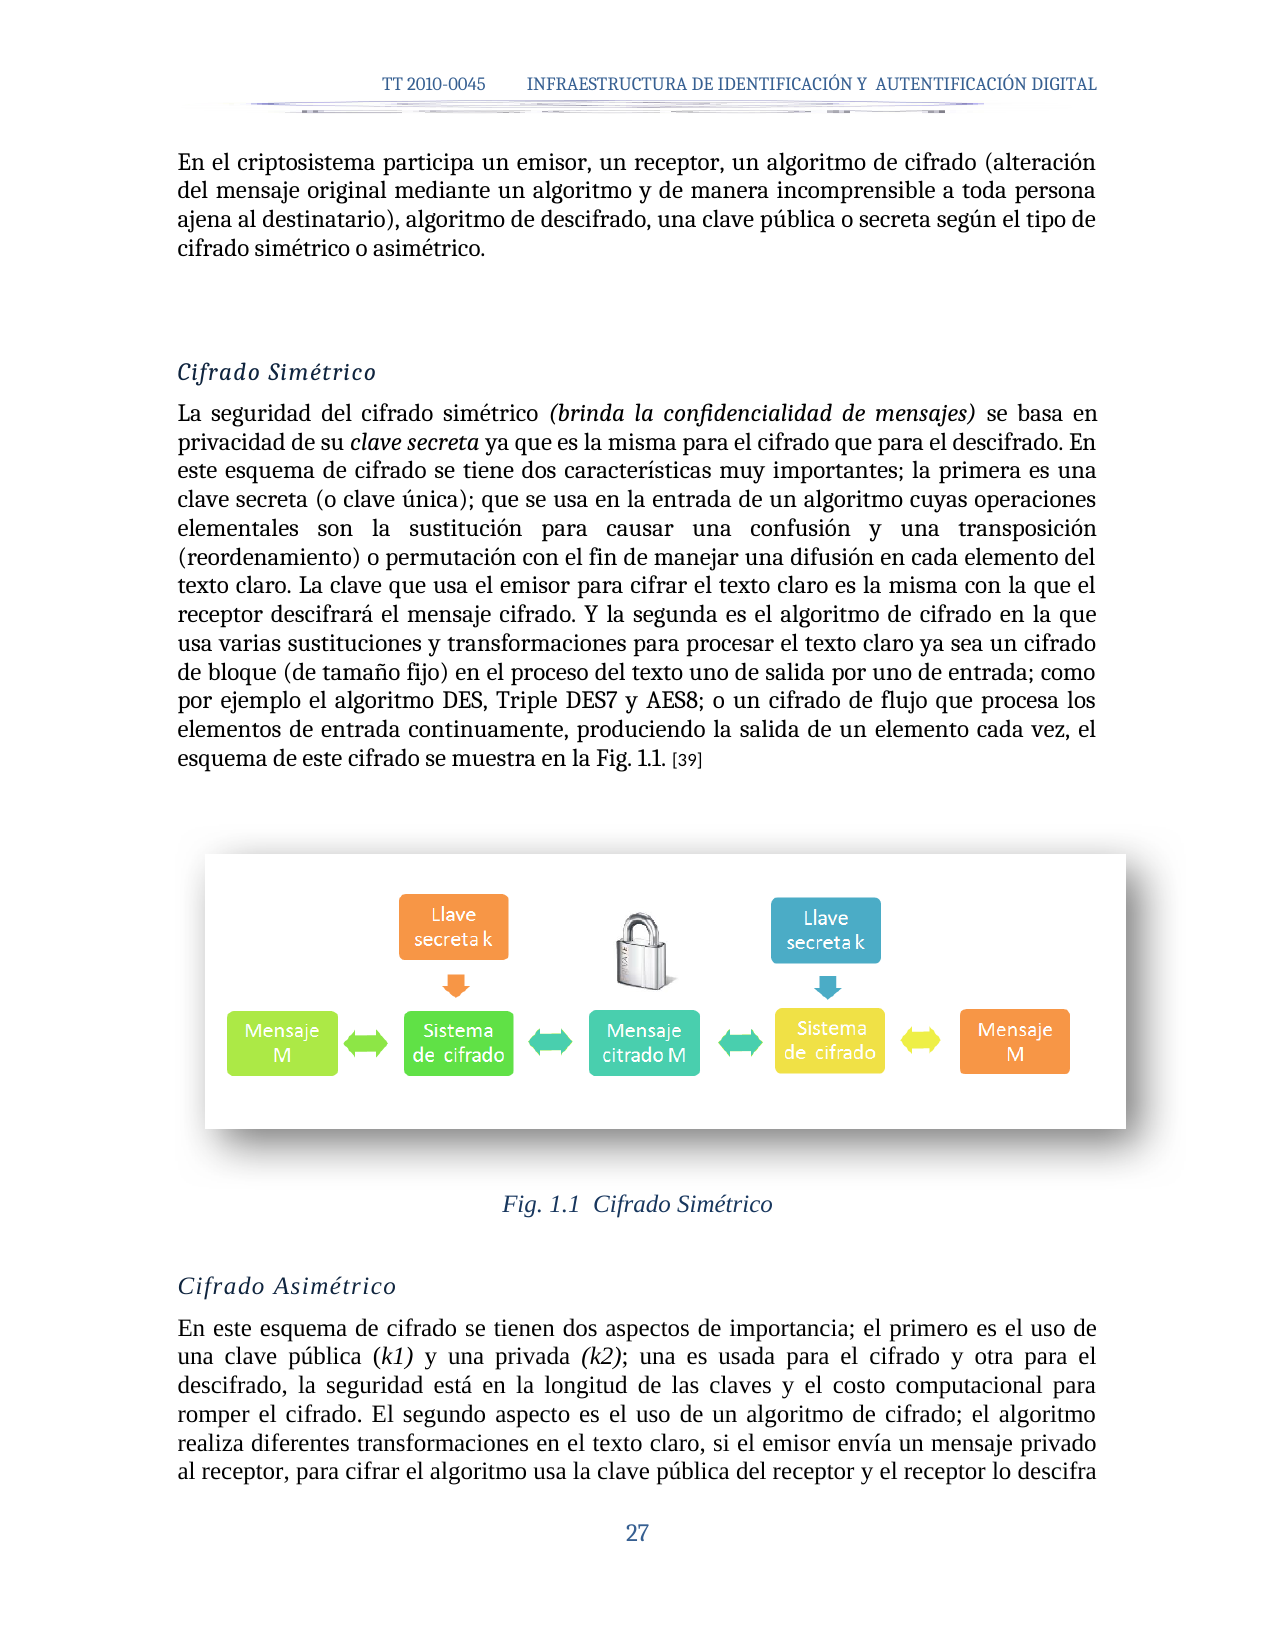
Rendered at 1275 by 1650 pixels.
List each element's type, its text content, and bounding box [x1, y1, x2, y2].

table_cell 0.88 [215, 1129, 1098, 1155]
text La seguridad del cifrado simétrico (brinda la confidencialidad de mensajes) se basa en privacidad de su clave secreta ya que es la misma para el cifrado que para el descifrado. En este esquema de cifrado se tiene dos características muy importantes; la primera es una clave secreta (o clave única); que se usa en la entrada de un algoritmo cuyas operaciones elementales son la sustitución para causar una confusión y una transposición (reordenamiento) o permutación con el fin de manejar una difusión en cada elemento del texto claro. La clave que usa el emisor para cifrar el texto claro es la misma con la que el receptor descifrará el mensaje cifrado. Y la segunda es el algoritmo de cifrado en la que usa varias sustituciones y transformaciones para procesar el texto claro ya sea un cifrado de bloque (de tamaño fijo) en el proceso del texto uno de salida por uno de entrada; como por ejemplo el algoritmo DES, Triple DES7 y AES8; o un cifrado de flujo que procesa los elementos de entrada continuamente, produciendo la salida de un elemento cada vez, el esquema de este cifrado se muestra en la Fig. 1.1. [39] [177, 399, 1098, 773]
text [177, 1313, 1098, 1485]
picture [205, 854, 1126, 1129]
picture [179, 99, 1074, 114]
text En el criptosistema participa un emisor, un receptor, un algoritmo de cifrado (alteración del mensaje original mediante un algoritmo y de manera incomprensible a toda persona ajena al destinatario), algoritmo de descifrado, una clave pública o secreta según el tipo de cifrado simétrico o asimétrico. [177, 148, 1098, 263]
subtitle Cifrado Asimétrico [177, 1271, 1098, 1300]
subtitle Cifrado Simétrico [177, 358, 1098, 386]
